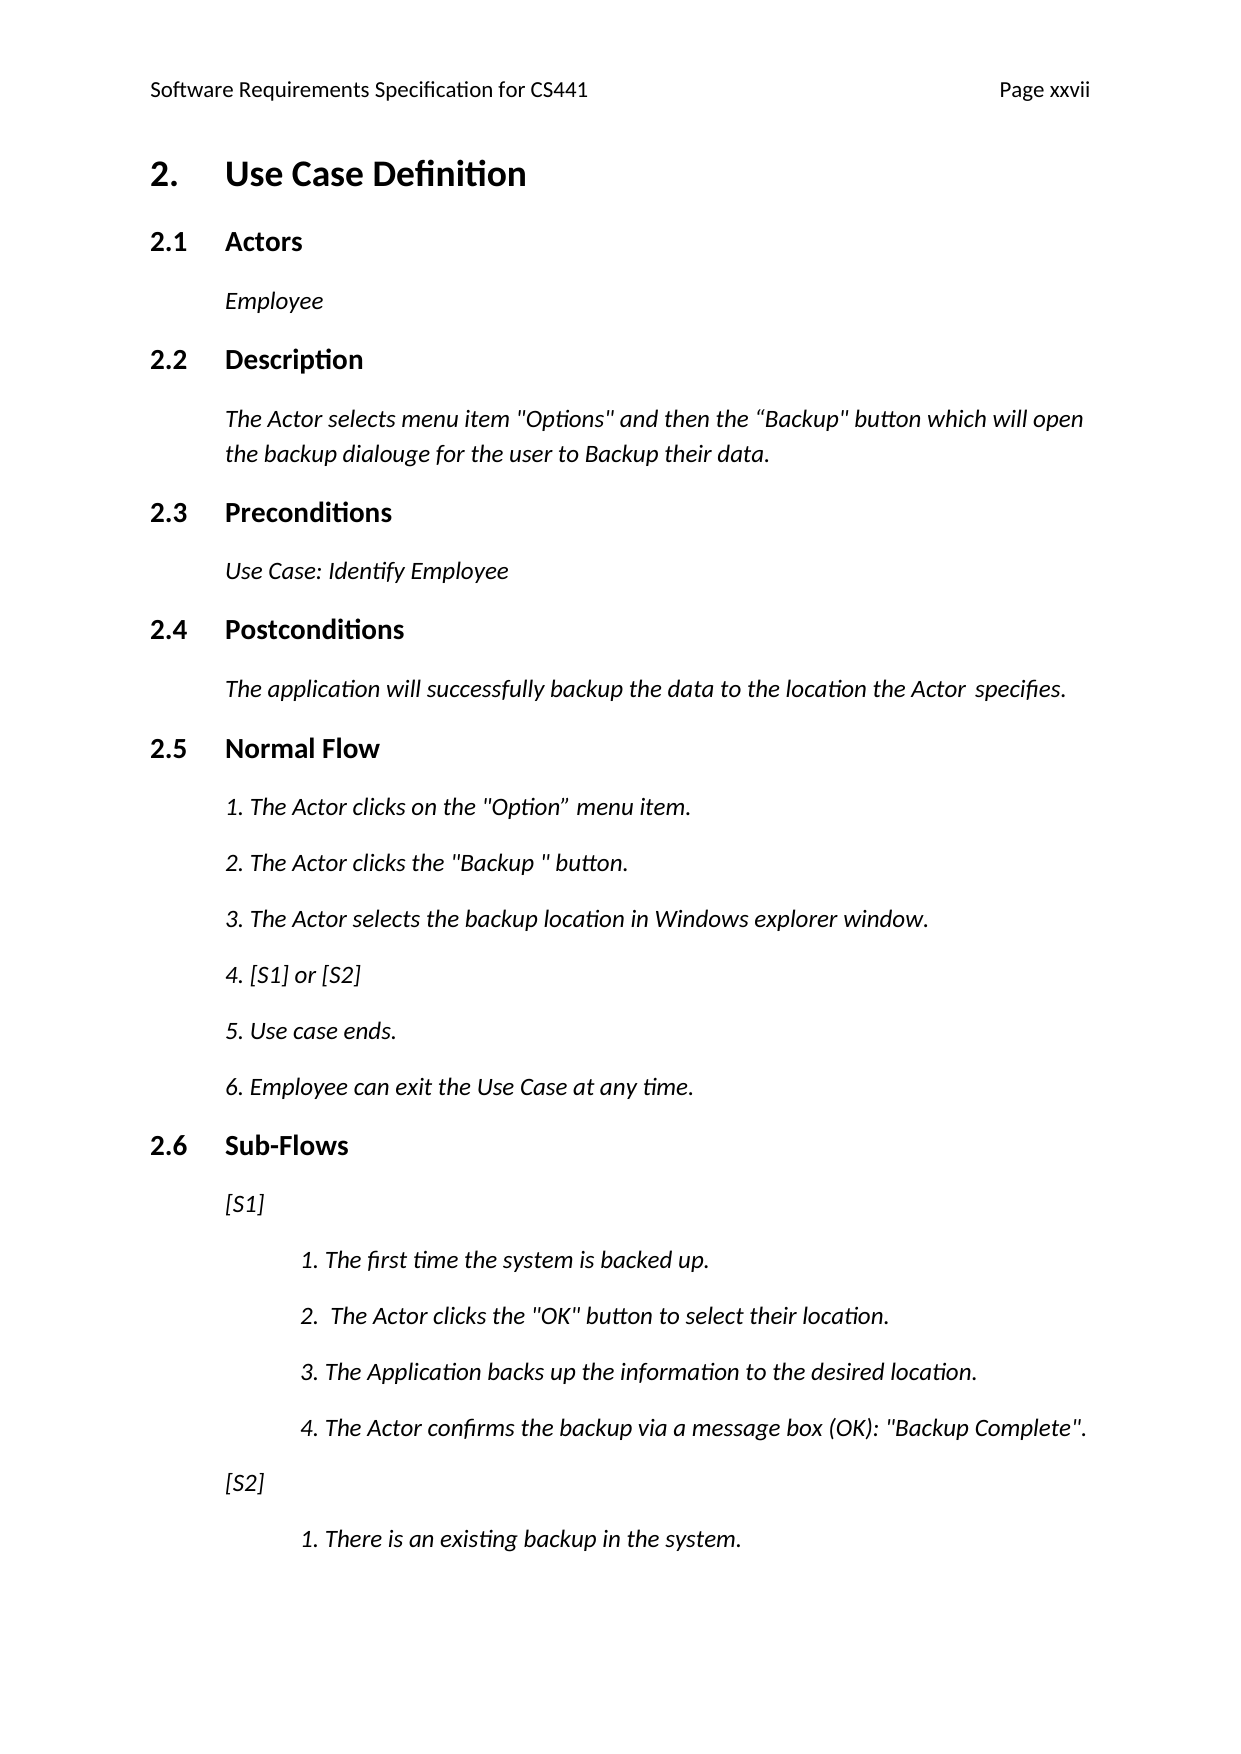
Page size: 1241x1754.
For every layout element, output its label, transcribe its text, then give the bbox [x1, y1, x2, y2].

text 4. The Actor confirms the backup via a message box (OK): "Backup Complete". [225, 1412, 1090, 1442]
text The Actor selects menu item "Options" and then the “Backup" button which will open the backup dialouge for the user to Backup their data. [225, 403, 1090, 468]
text 2. The Actor clicks the "Backup " button. [150, 847, 1090, 878]
text 2.6 Sub-Flows [150, 1127, 1090, 1162]
text [S1] [225, 1188, 1090, 1219]
text 2. The Actor clicks the "OK" button to select their location. [225, 1300, 1090, 1331]
text 2.5 Normal Flow [150, 730, 1090, 765]
text [S2] [225, 1467, 1090, 1498]
text 5. Use case ends. [150, 1015, 1090, 1045]
text Use Case: Identify Employee [150, 556, 1090, 586]
text The application will successfully backup the data to the location the Actor specifies. [150, 673, 1090, 704]
text 2.4 Postconditions [150, 611, 1090, 647]
text Employee [150, 285, 1090, 316]
text 2.2 Description [150, 341, 1090, 377]
text 6. Employee can exit the Use Case at any time. [150, 1071, 1090, 1101]
text 1. The Actor clicks on the "Option” menu item. [150, 792, 1090, 822]
text 1. The first time the system is backed up. [225, 1244, 1090, 1275]
text 1. There is an existing backup in the system. [225, 1523, 1090, 1554]
text 2.3 Preconditions [150, 494, 1090, 529]
text 2.1 Actors [150, 223, 1090, 259]
text 2. Use Case Definition [150, 150, 1090, 196]
text 3. The Actor selects the backup location in Windows explorer window. [150, 903, 1090, 934]
text 4. [S1] or [S2] [150, 959, 1090, 989]
text 3. The Application backs up the information to the desired location. [225, 1356, 1090, 1386]
